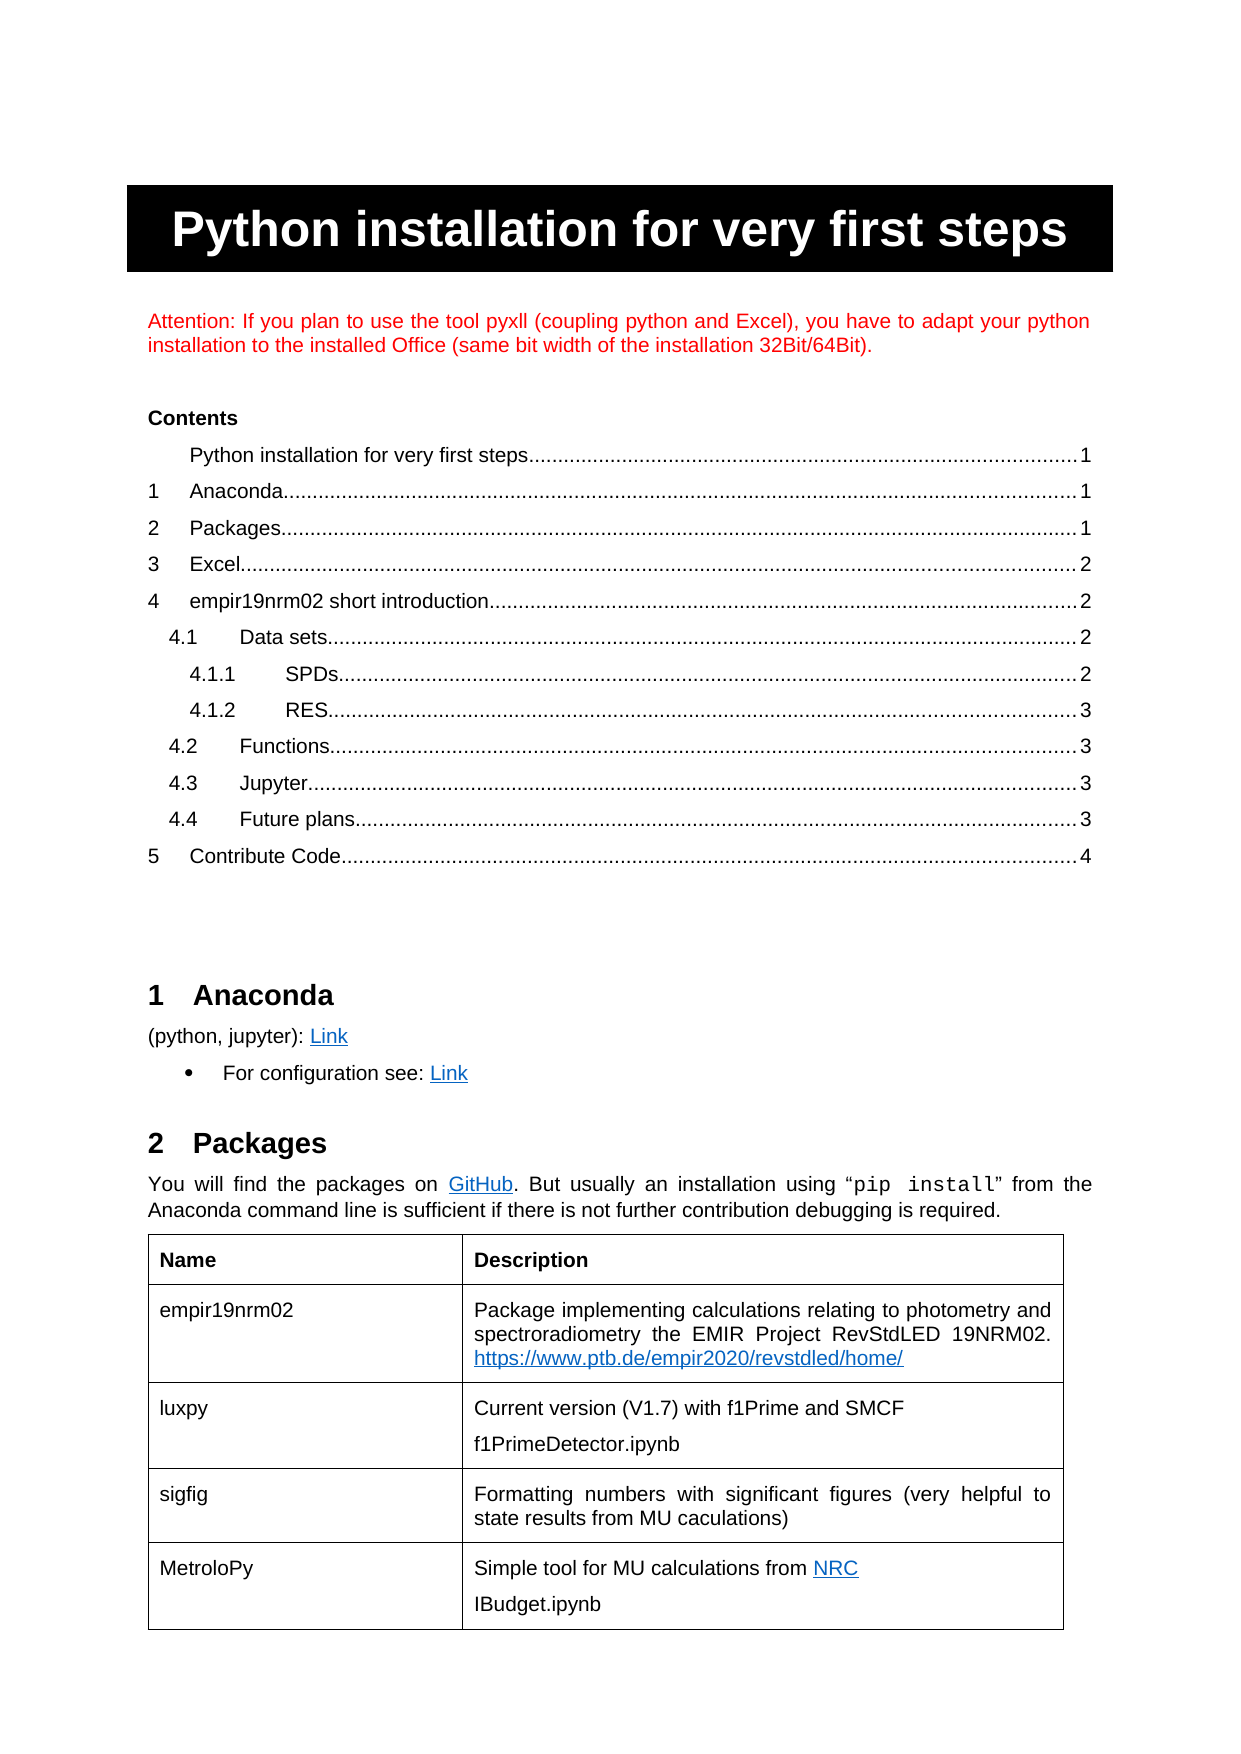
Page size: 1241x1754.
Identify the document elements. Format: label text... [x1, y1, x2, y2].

text Attention: If you plan to use the tool pyxll (coupling python and Excel), you have to adapt your python installation to the installed Office (same bit width of the installation 32Bit/64Bit). [148, 309, 1093, 357]
table_header Description [463, 1235, 1063, 1284]
text (python, jupyter): Link [148, 1024, 1093, 1048]
text You will find the packages on GitHub. But usually an installation using “pip install” from the Anaconda command line is sufficient if there is not further contribution debugging is required. [148, 1172, 1093, 1221]
table_cell Current version (V1.7) with f1Prime and SMCF f1PrimeDetector.ipynb [463, 1383, 1063, 1468]
table_cell Formatting numbers with significant figures (very helpful to state results from MU caculations) [463, 1469, 1063, 1542]
table_cell sigfig [149, 1469, 462, 1542]
table_cell empir19nrm02 [149, 1285, 462, 1382]
table_cell luxpy [149, 1383, 462, 1468]
list For configuration see: Link [185, 1061, 1093, 1084]
table_cell MetroloPy [149, 1543, 462, 1629]
title Python installation for very first steps [139, 198, 1101, 259]
subtitle Anaconda [148, 978, 1093, 1012]
table_header Name [149, 1235, 462, 1284]
table_cell Simple tool for MU calculations from NRC IBudget.ipynb [463, 1543, 1063, 1629]
subtitle Packages [148, 1126, 1093, 1159]
